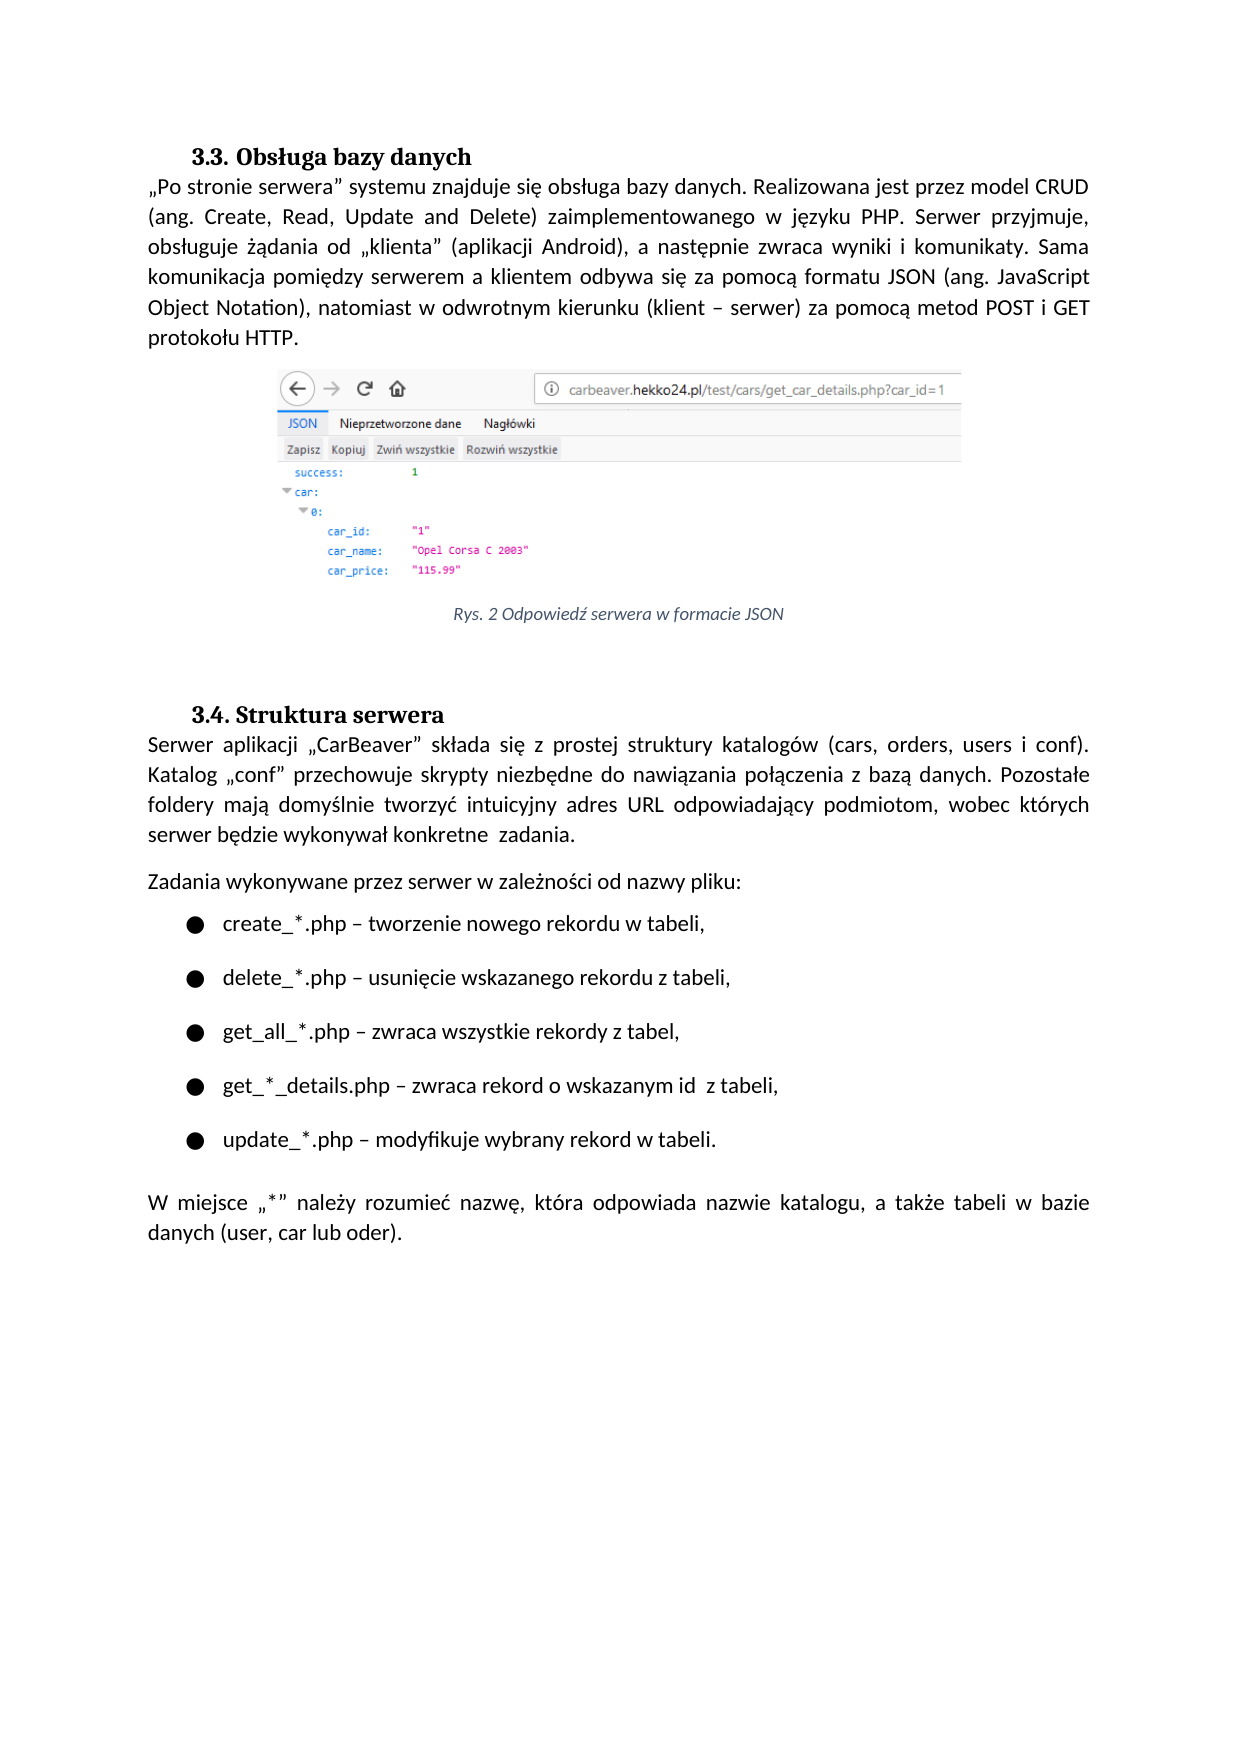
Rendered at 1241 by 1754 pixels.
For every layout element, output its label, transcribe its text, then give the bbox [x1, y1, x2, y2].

list update_*.php – modyfikuje wybrany rekord w tabeli. [185, 1113, 1091, 1161]
text Zadania wykonywane przez serwer w zależności od nazwy pliku: [148, 867, 1091, 896]
subtitle Obsługa bazy danych [192, 143, 1091, 172]
list delete_*.php – usunięcie wskazanego rekordu z tabeli, [185, 952, 1091, 999]
picture [277, 369, 962, 584]
text W miejsce „*” należy rozumieć nazwę, która odpowiada nazwie katalogu, a także tabeli w bazie danych (user, car lub oder). [148, 1188, 1091, 1247]
text Serwer aplikacji „CarBeaver” składa się z prostej struktury katalogów (cars, orders, users i conf). Katalog „conf” przechowuje skrypty niezbędne do nawiązania połączenia z bazą danych. Pozostałe foldery mają domyślnie tworzyć intuicyjny adres URL odpowiadający podmiotom, wobec których serwer będzie wykonywał konkretne zadania. [148, 730, 1091, 849]
list get_all_*.php – zwraca wszystkie rekordy z tabel, [185, 1006, 1091, 1053]
list create_*.php – tworzenie nowego rekordu w tabeli, [185, 898, 1091, 945]
text „Po stronie serwera” systemu znajduje się obsługa bazy danych. Realizowana jest przez model CRUD (ang. Create, Read, Update and Delete) zaimplementowanego w języku PHP. Serwer przyjmuje, obsługuje żądania od „klienta” (aplikacji Android), a następnie zwraca wyniki i komunikaty. Sama komunikacja pomiędzy serwerem a klientem odbywa się za pomocą formatu JSON (ang. JavaScript Object Notation), natomiast w odwrotnym kierunku (klient – serwer) za pomocą metod POST i GET protokołu HTTP. [148, 172, 1091, 351]
subtitle Struktura serwera [192, 701, 1091, 730]
list get_*_details.php – zwraca rekord o wskazanym id z tabeli, [185, 1059, 1091, 1107]
text Rys. 2 Odpowiedź serwera w formacie JSON [148, 602, 1091, 625]
